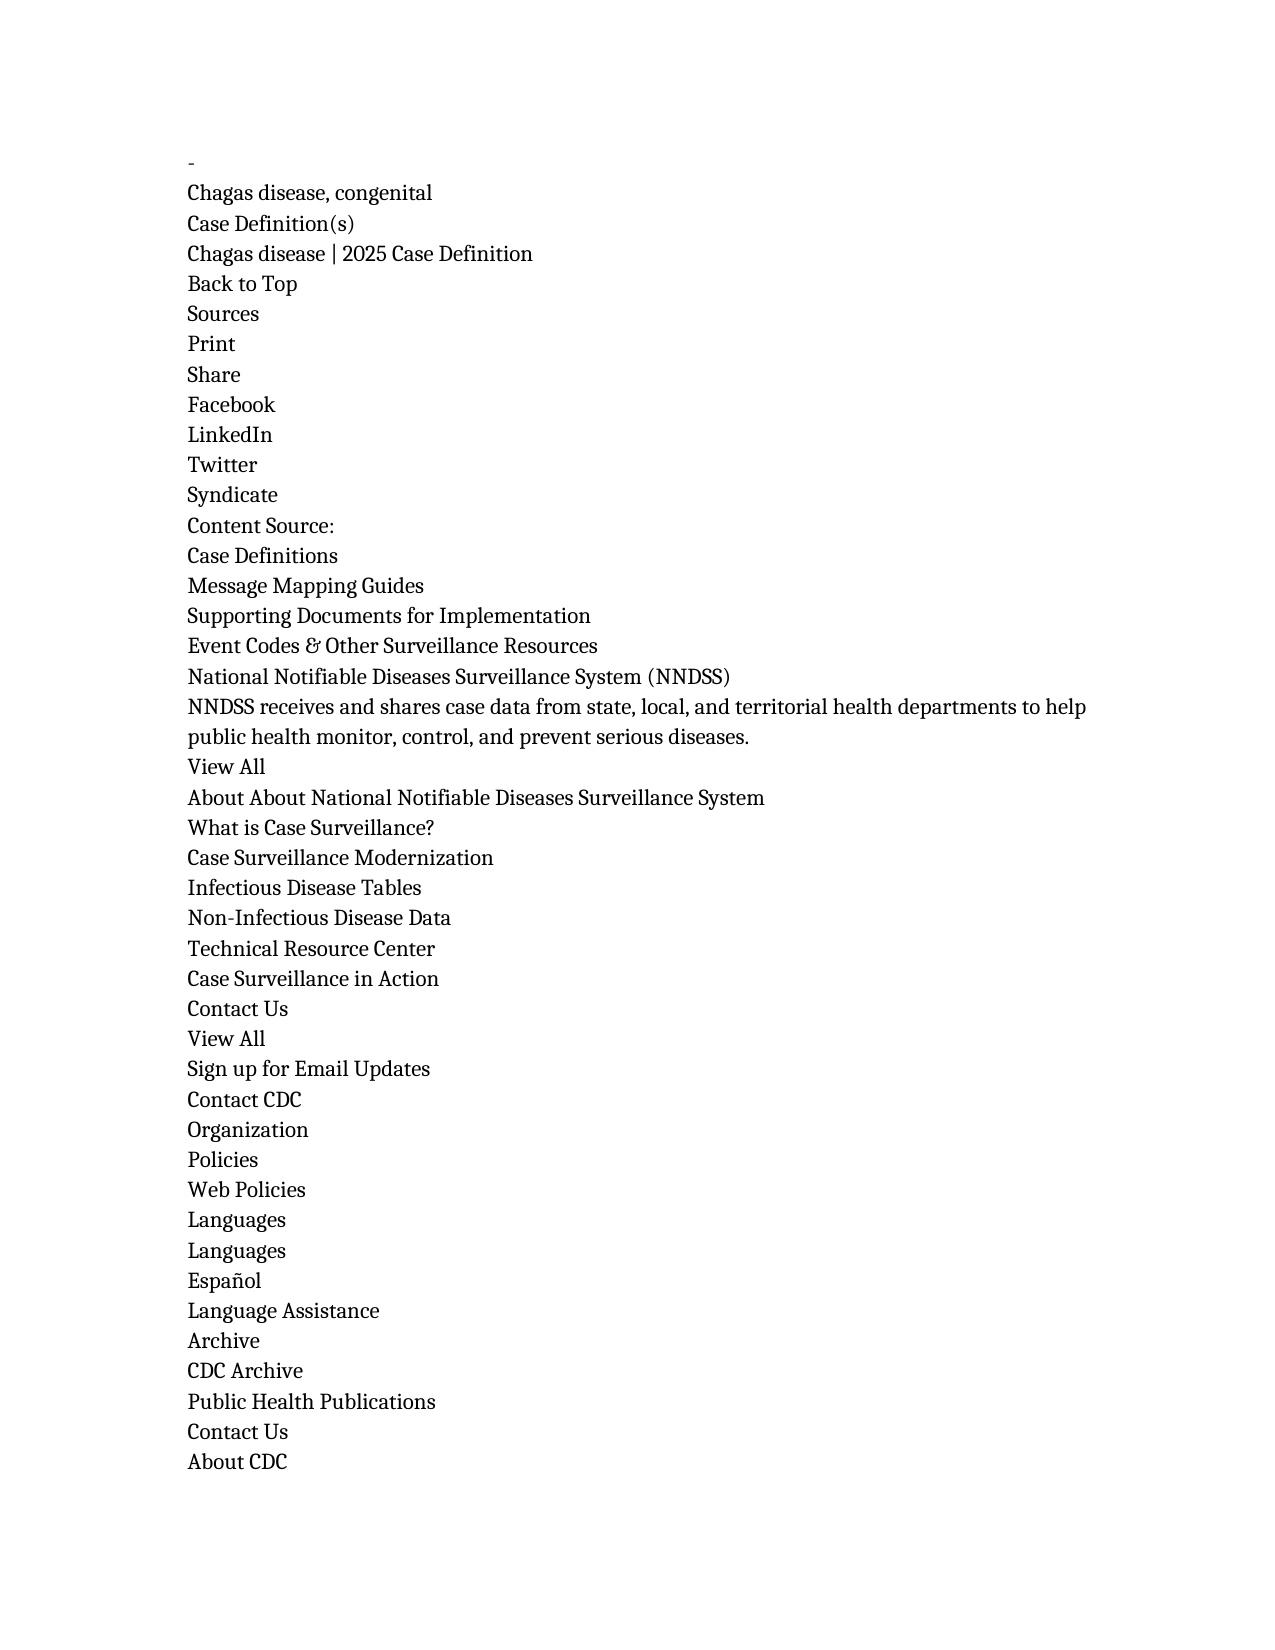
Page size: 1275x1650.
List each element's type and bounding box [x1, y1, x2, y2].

text [187, 150, 1087, 1475]
